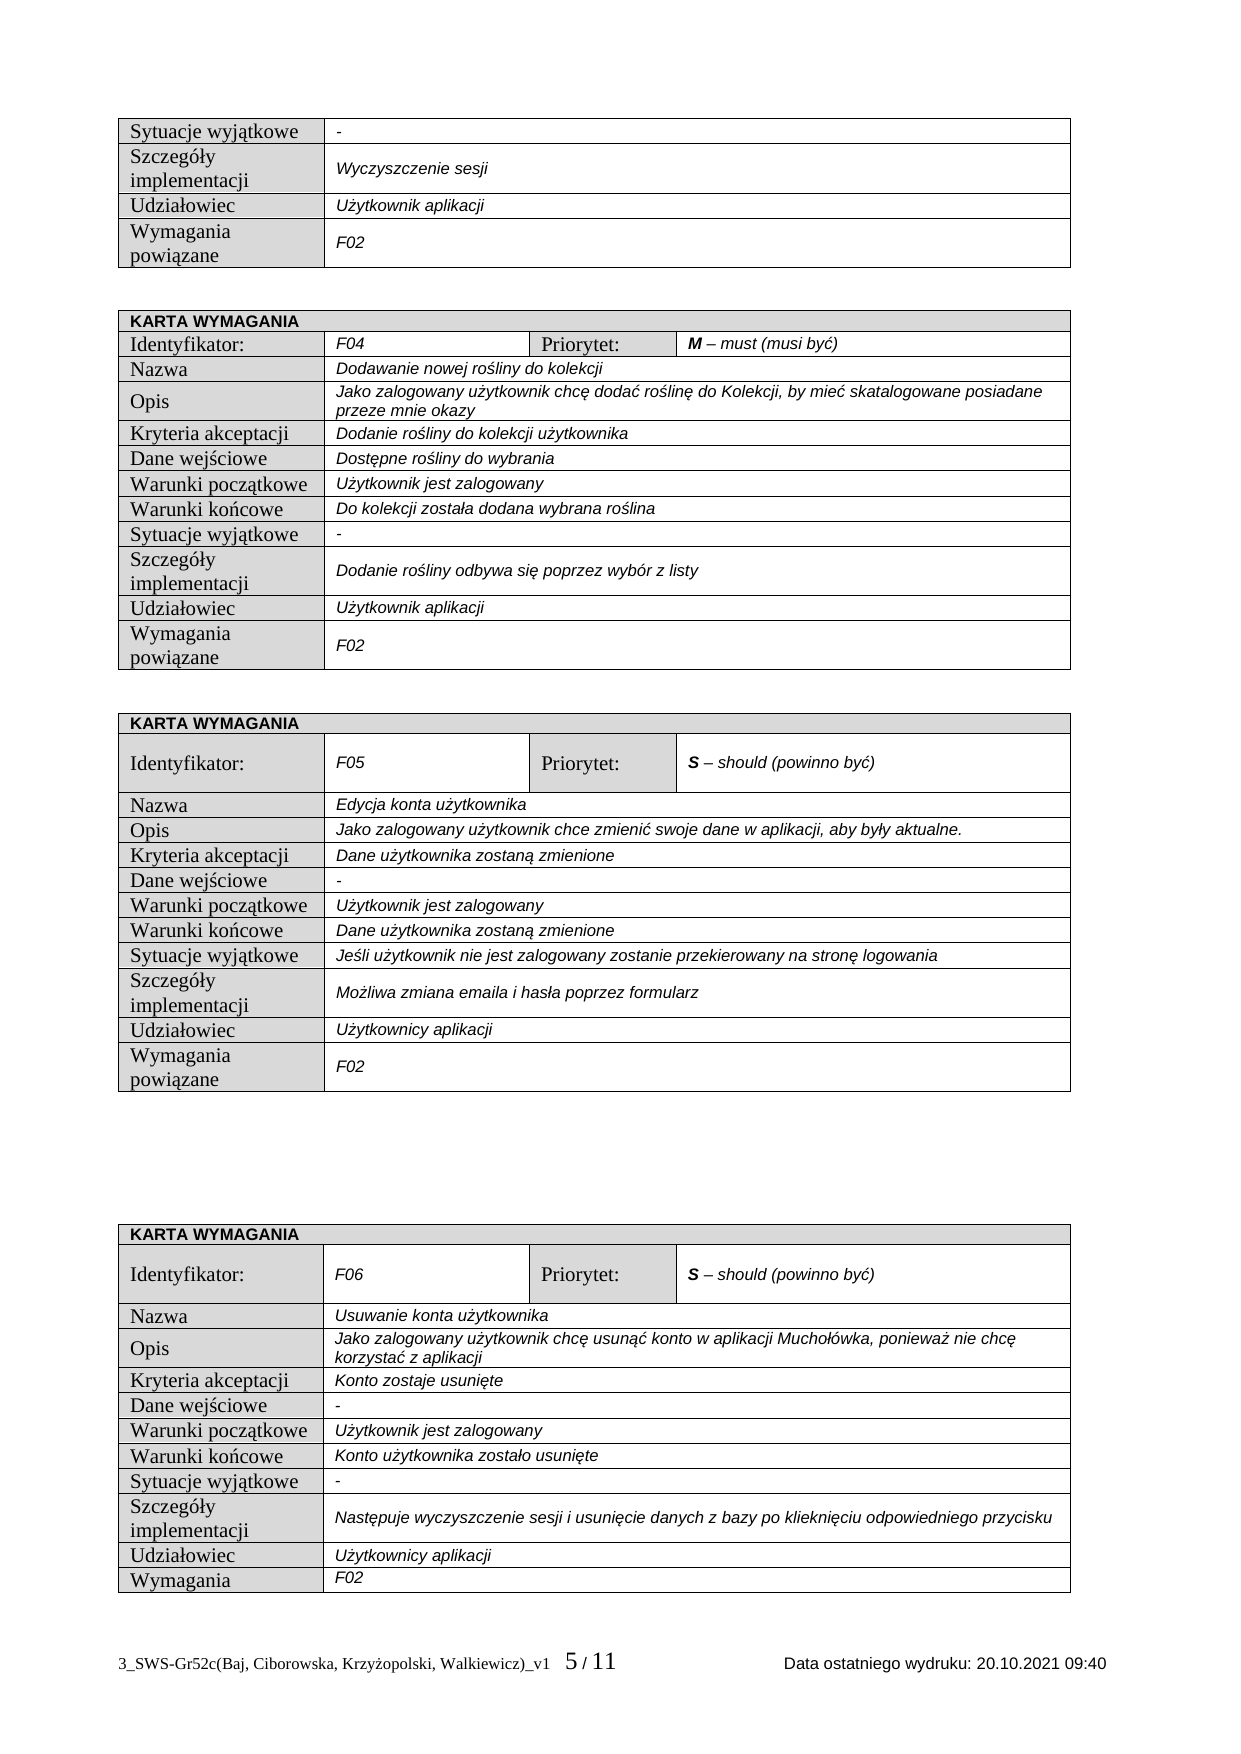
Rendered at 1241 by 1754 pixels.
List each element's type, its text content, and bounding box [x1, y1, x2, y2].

table_cell Udziałowiec [119, 1543, 323, 1567]
table_header KARTA WYMAGANIA [119, 311, 1070, 331]
table_cell - [325, 522, 1070, 546]
table_cell Usuwanie konta użytkownika [324, 1304, 1070, 1328]
table_cell Opis [119, 818, 324, 842]
table_cell F05 [325, 734, 529, 792]
table_cell F02 [325, 621, 1070, 669]
table_cell Dane użytkownika zostaną zmienione [325, 918, 1070, 942]
table_cell Dane wejściowe [119, 1393, 323, 1417]
table_cell Dane wejściowe [119, 446, 324, 470]
table_cell Nazwa [119, 793, 324, 817]
table_cell Następuje wyczyszczenie sesji i usunięcie danych z bazy po klieknięciu odpowiedniego przycisku [324, 1494, 1070, 1542]
table_cell Wymagania powiązane [119, 1043, 324, 1091]
table_cell Szczegóły implementacji [119, 1494, 323, 1542]
table_cell Edycja konta użytkownika [325, 793, 1070, 817]
table_cell Jako zalogowany użytkownik chcę dodać roślinę do Kolekcji, by mieć skatalogowane posiadane przeze mnie okazy [325, 382, 1070, 420]
table_cell Dane użytkownika zostaną zmienione [325, 843, 1070, 867]
table_cell Wyczyszczenie sesji [325, 144, 1070, 192]
table_cell Użytkownik aplikacji [325, 194, 1070, 217]
table_cell Użytkownik jest zalogowany [325, 471, 1070, 496]
table_cell Priorytet: [530, 734, 676, 792]
table_cell Identyfikator: [119, 1245, 323, 1303]
table_cell Sytuacje wyjątkowe [119, 943, 324, 967]
table_cell Jeśli użytkownik nie jest zalogowany zostanie przekierowany na stronę logowania [325, 943, 1070, 967]
table_cell Dodanie rośliny odbywa się poprzez wybór z listy [325, 547, 1070, 595]
table_cell Szczegóły implementacji [119, 144, 324, 192]
table_cell Warunki końcowe [119, 1444, 323, 1468]
table_cell Opis [119, 382, 324, 420]
table_cell Nazwa [119, 357, 324, 381]
table_cell Użytkownik aplikacji [325, 596, 1070, 620]
table_cell Jako zalogowany użytkownik chcę usunąć konto w aplikacji Muchołówka, ponieważ nie chcę korzystać z aplikacji [324, 1329, 1070, 1367]
table_cell Priorytet: [530, 332, 676, 356]
table_cell Opis [119, 1329, 323, 1367]
table_cell Identyfikator: [119, 734, 324, 792]
table_cell Wymagania powiązane [119, 621, 324, 669]
table_cell Możliwa zmiana emaila i hasła poprzez formularz [325, 969, 1070, 1017]
table_cell Warunki końcowe [119, 497, 324, 521]
table_cell Do kolekcji została dodana wybrana roślina [325, 497, 1070, 521]
table_cell Kryteria akceptacji [119, 421, 324, 445]
table_cell Sytuacje wyjątkowe [119, 119, 324, 143]
table_cell F02 [324, 1568, 1070, 1592]
table_cell Jako zalogowany użytkownik chce zmienić swoje dane w aplikacji, aby były aktualne. [325, 818, 1070, 842]
table_cell Kryteria akceptacji [119, 1368, 323, 1392]
table_cell - [324, 1469, 1070, 1493]
table_cell Użytkownik jest zalogowany [324, 1419, 1070, 1442]
table_cell Warunki początkowe [119, 1419, 323, 1442]
table_cell Użytkownicy aplikacji [325, 1018, 1070, 1042]
table_cell Identyfikator: [119, 332, 324, 356]
table_cell Sytuacje wyjątkowe [119, 522, 324, 546]
table_cell Szczegóły implementacji [119, 547, 324, 595]
table_cell Kryteria akceptacji [119, 843, 324, 867]
table_cell Priorytet: [530, 1245, 676, 1303]
table_cell S – should (powinno być) [677, 734, 1070, 792]
table_cell Konto zostaje usunięte [324, 1368, 1070, 1392]
table_cell Użytkownicy aplikacji [324, 1543, 1070, 1567]
table_cell Udziałowiec [119, 596, 324, 620]
table_cell - [325, 119, 1070, 143]
table_cell - [325, 868, 1070, 892]
table_cell F04 [325, 332, 529, 356]
table_cell F02 [325, 1043, 1070, 1091]
table_cell Dane wejściowe [119, 868, 324, 892]
table_cell F02 [325, 219, 1070, 267]
table_cell - [324, 1393, 1070, 1417]
table_header KARTA WYMAGANIA [119, 714, 1070, 733]
table_cell Wymagania powiązane [119, 219, 324, 267]
table_cell Warunki końcowe [119, 918, 324, 942]
table_cell Użytkownik jest zalogowany [325, 893, 1070, 917]
table_cell Konto użytkownika zostało usunięte [324, 1444, 1070, 1468]
table_cell Nazwa [119, 1304, 323, 1328]
table_cell M – must (musi być) [677, 332, 1070, 356]
table_cell S – should (powinno być) [677, 1245, 1070, 1303]
table_cell Udziałowiec [119, 1018, 324, 1042]
table_cell Dostępne rośliny do wybrania [325, 446, 1070, 470]
table_cell Szczegóły implementacji [119, 969, 324, 1017]
table_cell Dodanie rośliny do kolekcji użytkownika [325, 421, 1070, 445]
table_cell Warunki początkowe [119, 893, 324, 917]
table_cell F06 [324, 1245, 529, 1303]
table_cell Dodawanie nowej rośliny do kolekcji [325, 357, 1070, 381]
table_cell Wymagania powiązane [119, 1568, 323, 1592]
table_cell Udziałowiec [119, 194, 324, 217]
table_header KARTA WYMAGANIA [119, 1225, 1070, 1244]
table_cell Warunki początkowe [119, 471, 324, 496]
table_cell Sytuacje wyjątkowe [119, 1469, 323, 1493]
